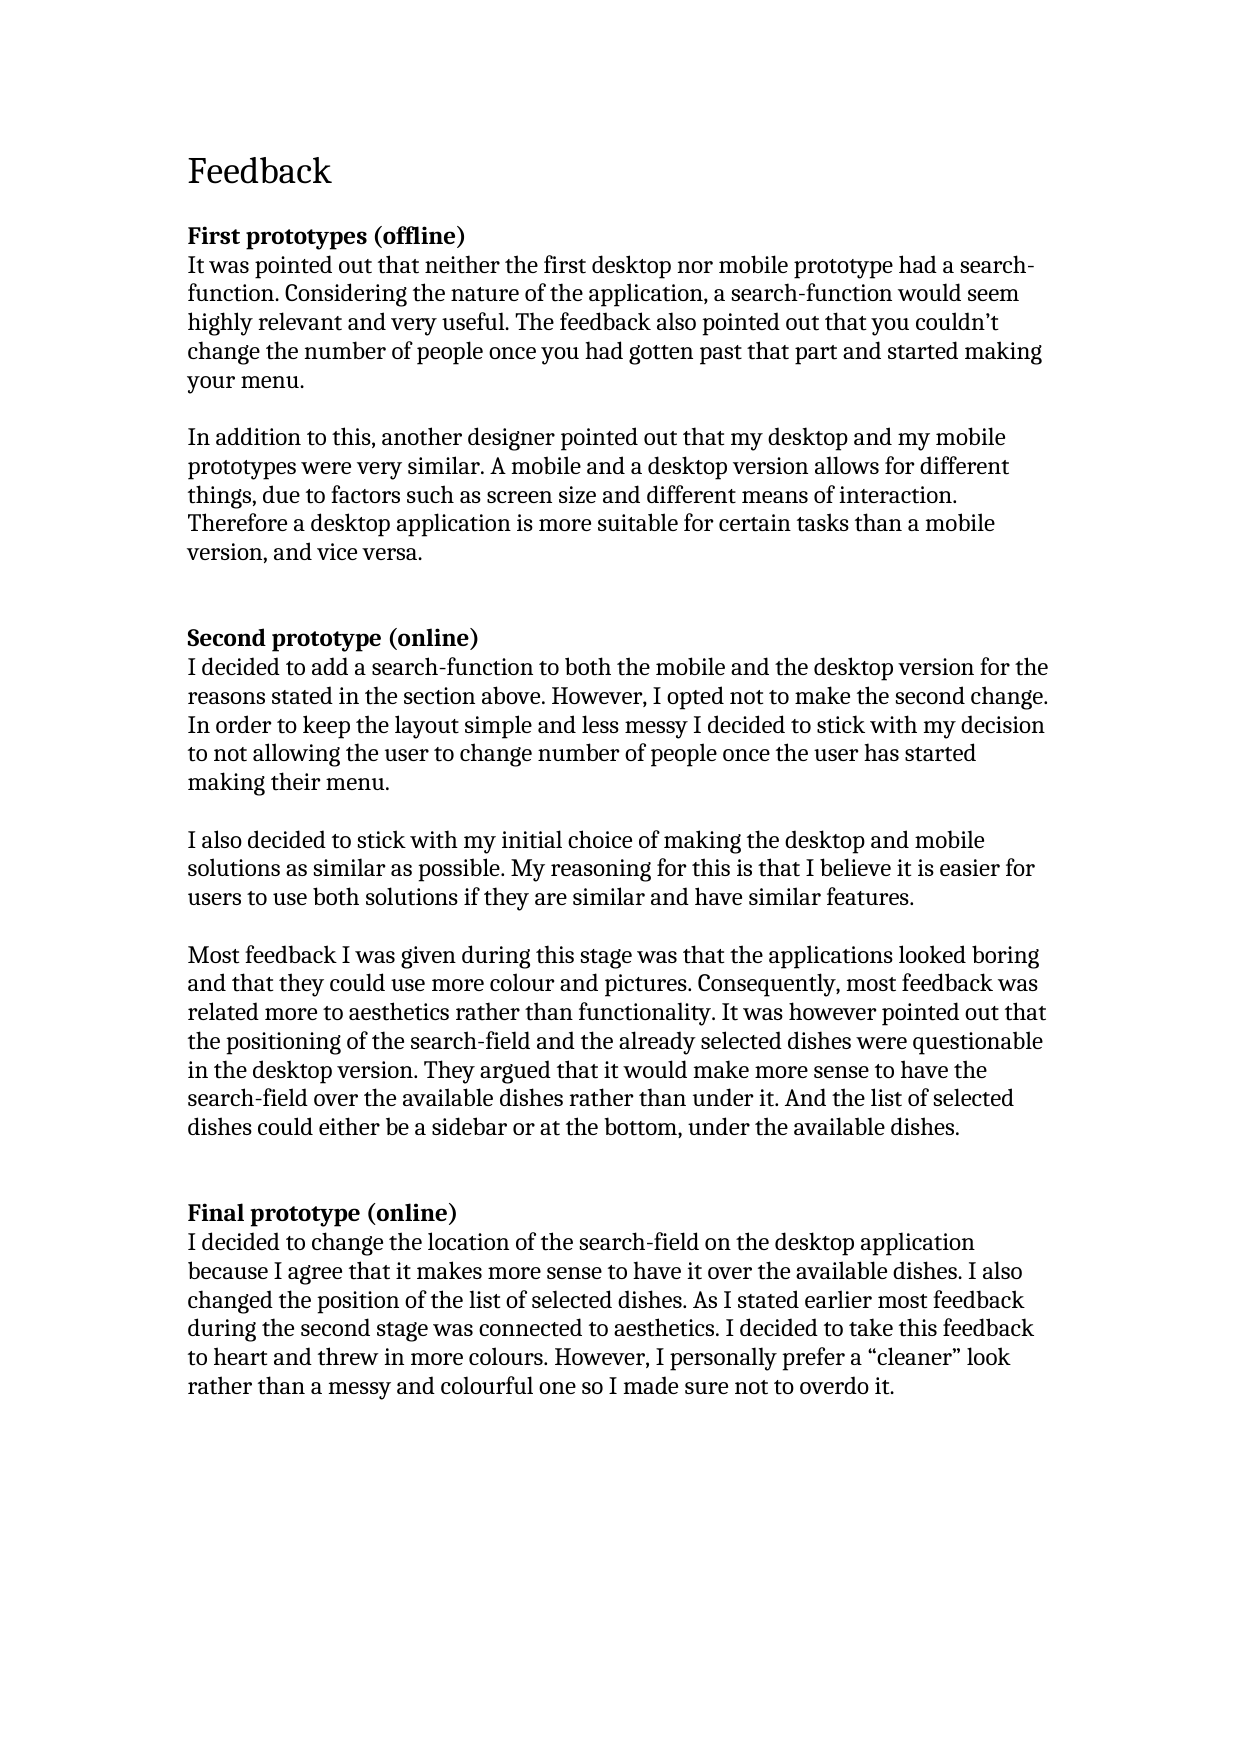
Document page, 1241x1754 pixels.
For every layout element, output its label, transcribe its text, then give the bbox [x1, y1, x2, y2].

text It was pointed out that neither the first desktop nor mobile prototype had a search-function. Considering the nature of the application, a search-function would seem highly relevant and very useful. The feedback also pointed out that you couldn’t change the number of people once you had gotten past that part and started making your menu. [187, 251, 1053, 394]
text I decided to add a search-function to both the mobile and the desktop version for the reasons stated in the section above. However, I opted not to make the second change. In order to keep the layout simple and less messy I decided to stick with my decision to not allowing the user to change number of people once the user has started making their menu. [187, 653, 1053, 797]
text First prototypes (offline) [187, 222, 1053, 251]
text Second prototype (online) [187, 624, 1053, 653]
text In addition to this, another designer pointed out that my desktop and my mobile prototypes were very similar. A mobile and a desktop version allows for different things, due to factors such as screen size and different means of interaction. Therefore a desktop application is more suitable for certain tasks than a mobile version, and vice versa. [187, 423, 1053, 567]
text Most feedback I was given during this stage was that the applications looked boring and that they could use more colour and pictures. Consequently, most feedback was related more to aesthetics rather than functionality. It was however pointed out that the positioning of the search-field and the already selected dishes were questionable in the desktop version. They argued that it would make more sense to have the search-field over the available dishes rather than under it. And the list of selected dishes could either be a sidebar or at the bottom, under the available dishes. [187, 941, 1053, 1142]
text Feedback [187, 150, 1053, 193]
text I also decided to stick with my initial choice of making the desktop and mobile solutions as similar as possible. My reasoning for this is that I believe it is easier for users to use both solutions if they are similar and have similar features. [187, 826, 1053, 912]
text I decided to change the location of the search-field on the desktop application because I agree that it makes more sense to have it over the available dishes. I also changed the position of the list of selected dishes. As I stated earlier most feedback during the second stage was connected to aesthetics. I decided to take this feedback to heart and threw in more colours. However, I personally prefer a “cleaner” look rather than a messy and colourful one so I made sure not to overdo it. [187, 1228, 1053, 1401]
text Final prototype (online) [187, 1199, 1053, 1228]
